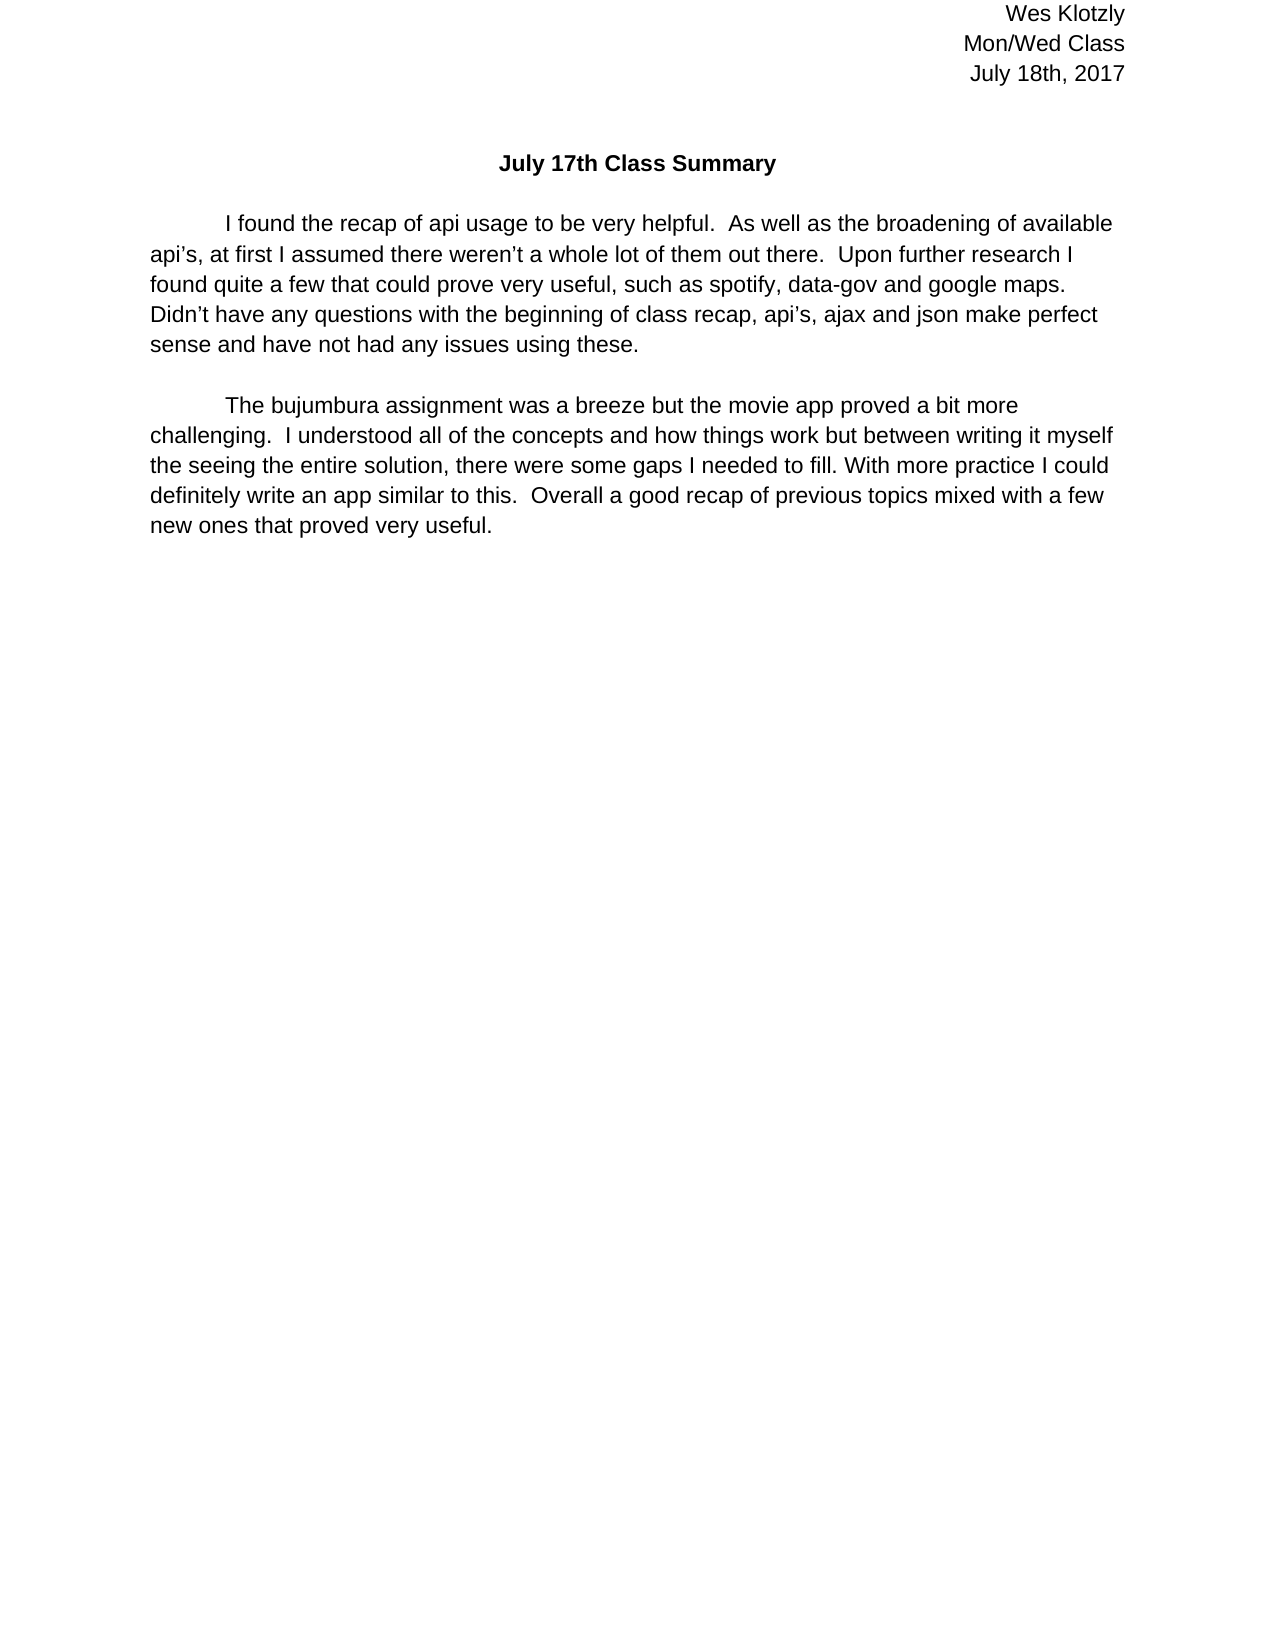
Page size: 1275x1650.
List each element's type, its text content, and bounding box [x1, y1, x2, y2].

text I found the recap of api usage to be very helpful. As well as the broadening of available api’s, at first I assumed there weren’t a whole lot of them out there. Upon further research I found quite a few that could prove very useful, such as spotify, data-gov and google maps. Didn’t have any questions with the beginning of class recap, api’s, ajax and json make perfect sense and have not had any issues using these. [150, 210, 1125, 358]
text July 17th Class Summary [150, 150, 1125, 176]
text The bujumbura assignment was a breeze but the movie app proved a bit more challenging. I understood all of the concepts and how things work but between writing it myself the seeing the entire solution, there were some gaps I needed to fill. With more practice I could definitely write an app similar to this. Overall a good recap of previous topics mixed with a few new ones that proved very useful. [150, 392, 1125, 539]
